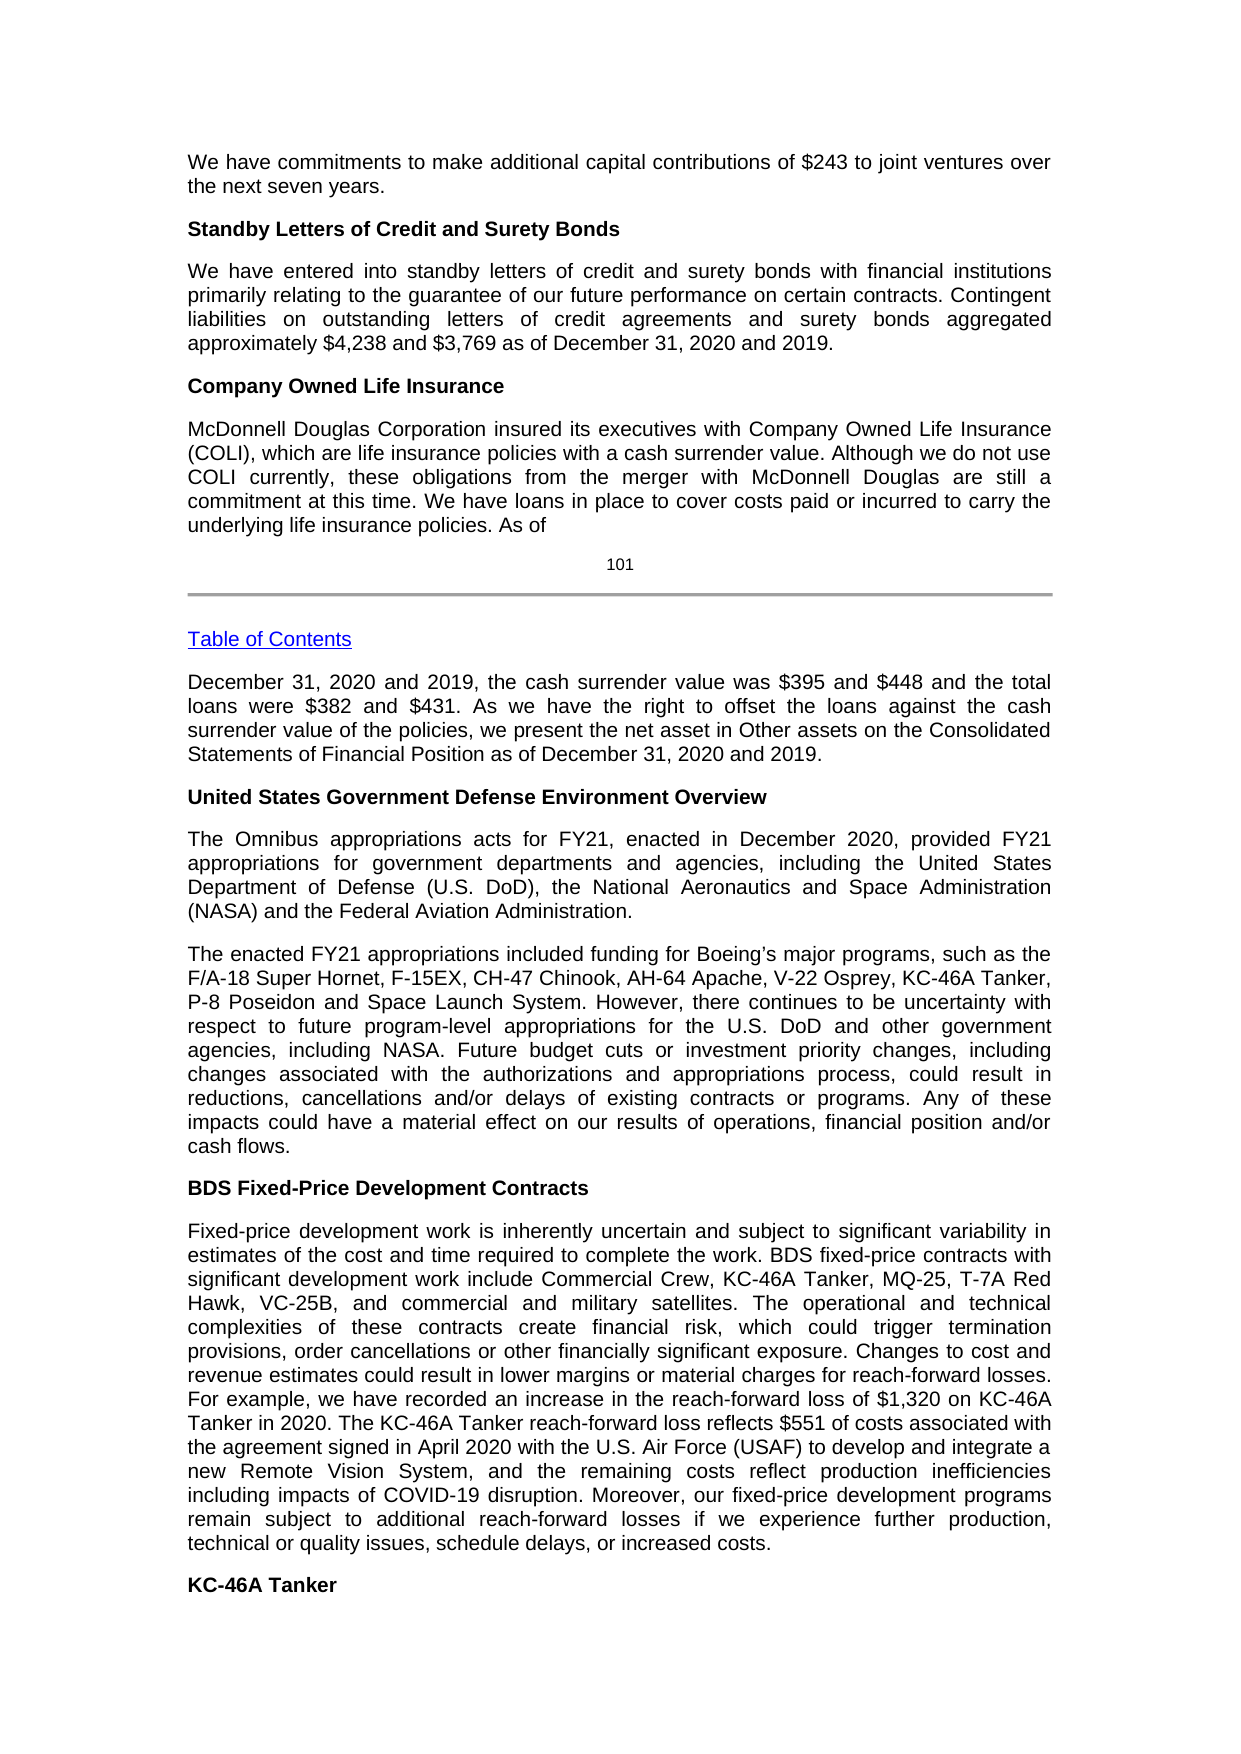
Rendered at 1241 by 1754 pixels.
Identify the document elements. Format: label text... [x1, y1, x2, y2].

text We have entered into standby letters of credit and surety bonds with financial institutions primarily relating to the guarantee of our future performance on certain contracts. Contingent liabilities on outstanding letters of credit agreements and surety bonds aggregated approximately $4,238 and $3,769 as of December 31, 2020 and 2019. [187, 259, 1053, 355]
text Standby Letters of Credit and Surety Bonds [187, 217, 1053, 241]
text KC-46A Tanker [187, 1573, 1053, 1597]
text United States Government Defense Environment Overview [187, 784, 1053, 808]
text 101 [187, 555, 1053, 574]
text Fixed-price development work is inherently uncertain and subject to significant variability in estimates of the cost and time required to complete the work. BDS fixed-price contracts with significant development work include Commercial Crew, KC-46A Tanker, MQ-25, T-7A Red Hawk, VC-25B, and commercial and military satellites. The operational and technical complexities of these contracts create financial risk, which could trigger termination provisions, order cancellations or other financially significant exposure. Changes to cost and revenue estimates could result in lower margins or material charges for reach-forward losses. For example, we have recorded an increase in the reach-forward loss of $1,320 on KC-46A Tanker in 2020. The KC-46A Tanker reach-forward loss reflects $551 of costs associated with the agreement signed in April 2020 with the U.S. Air Force (USAF) to develop and integrate a new Remote Vision System, and the remaining costs reflect production inefficiencies including impacts of COVID-19 disruption. Moreover, our fixed-price development programs remain subject to additional reach-forward losses if we experience further production, technical or quality issues, schedule delays, or increased costs. [187, 1219, 1053, 1554]
text Company Owned Life Insurance [187, 374, 1053, 398]
text December 31, 2020 and 2019, the cash surrender value was $395 and $448 and the total loans were $382 and $431. As we have the right to offset the loans against the cash surrender value of the policies, we present the net asset in Other assets on the Consolidated Statements of Financial Position as of December 31, 2020 and 2019. [187, 670, 1053, 766]
text McDonnell Douglas Corporation insured its executives with Company Owned Life Insurance (COLI), which are life insurance policies with a cash surrender value. Although we do not use COLI currently, these obligations from the merger with McDonnell Douglas are still a commitment at this time. We have loans in place to cover costs paid or incurred to carry the underlying life insurance policies. As of [187, 417, 1053, 536]
text Table of Contents [187, 627, 1053, 651]
text The enacted FY21 appropriations included funding for Boeing’s major programs, such as the F/A-18 Super Hornet, F-15EX, CH-47 Chinook, AH-64 Apache, V-22 Osprey, KC-46A Tanker, P-8 Poseidon and Space Launch System. However, there continues to be uncertainty with respect to future program-level appropriations for the U.S. DoD and other government agencies, including NASA. Future budget cuts or investment priority changes, including changes associated with the authorizations and appropriations process, could result in reductions, cancellations and/or delays of existing contracts or programs. Any of these impacts could have a material effect on our results of operations, financial position and/or cash flows. [187, 942, 1053, 1157]
text BDS Fixed-Price Development Contracts [187, 1176, 1053, 1200]
text The Omnibus appropriations acts for FY21, enacted in December 2020, provided FY21 appropriations for government departments and agencies, including the United States Department of Defense (U.S. DoD), the National Aeronautics and Space Administration (NASA) and the Federal Aviation Administration. [187, 827, 1053, 923]
text We have commitments to make additional capital contributions of $243 to joint ventures over the next seven years. [187, 150, 1053, 198]
